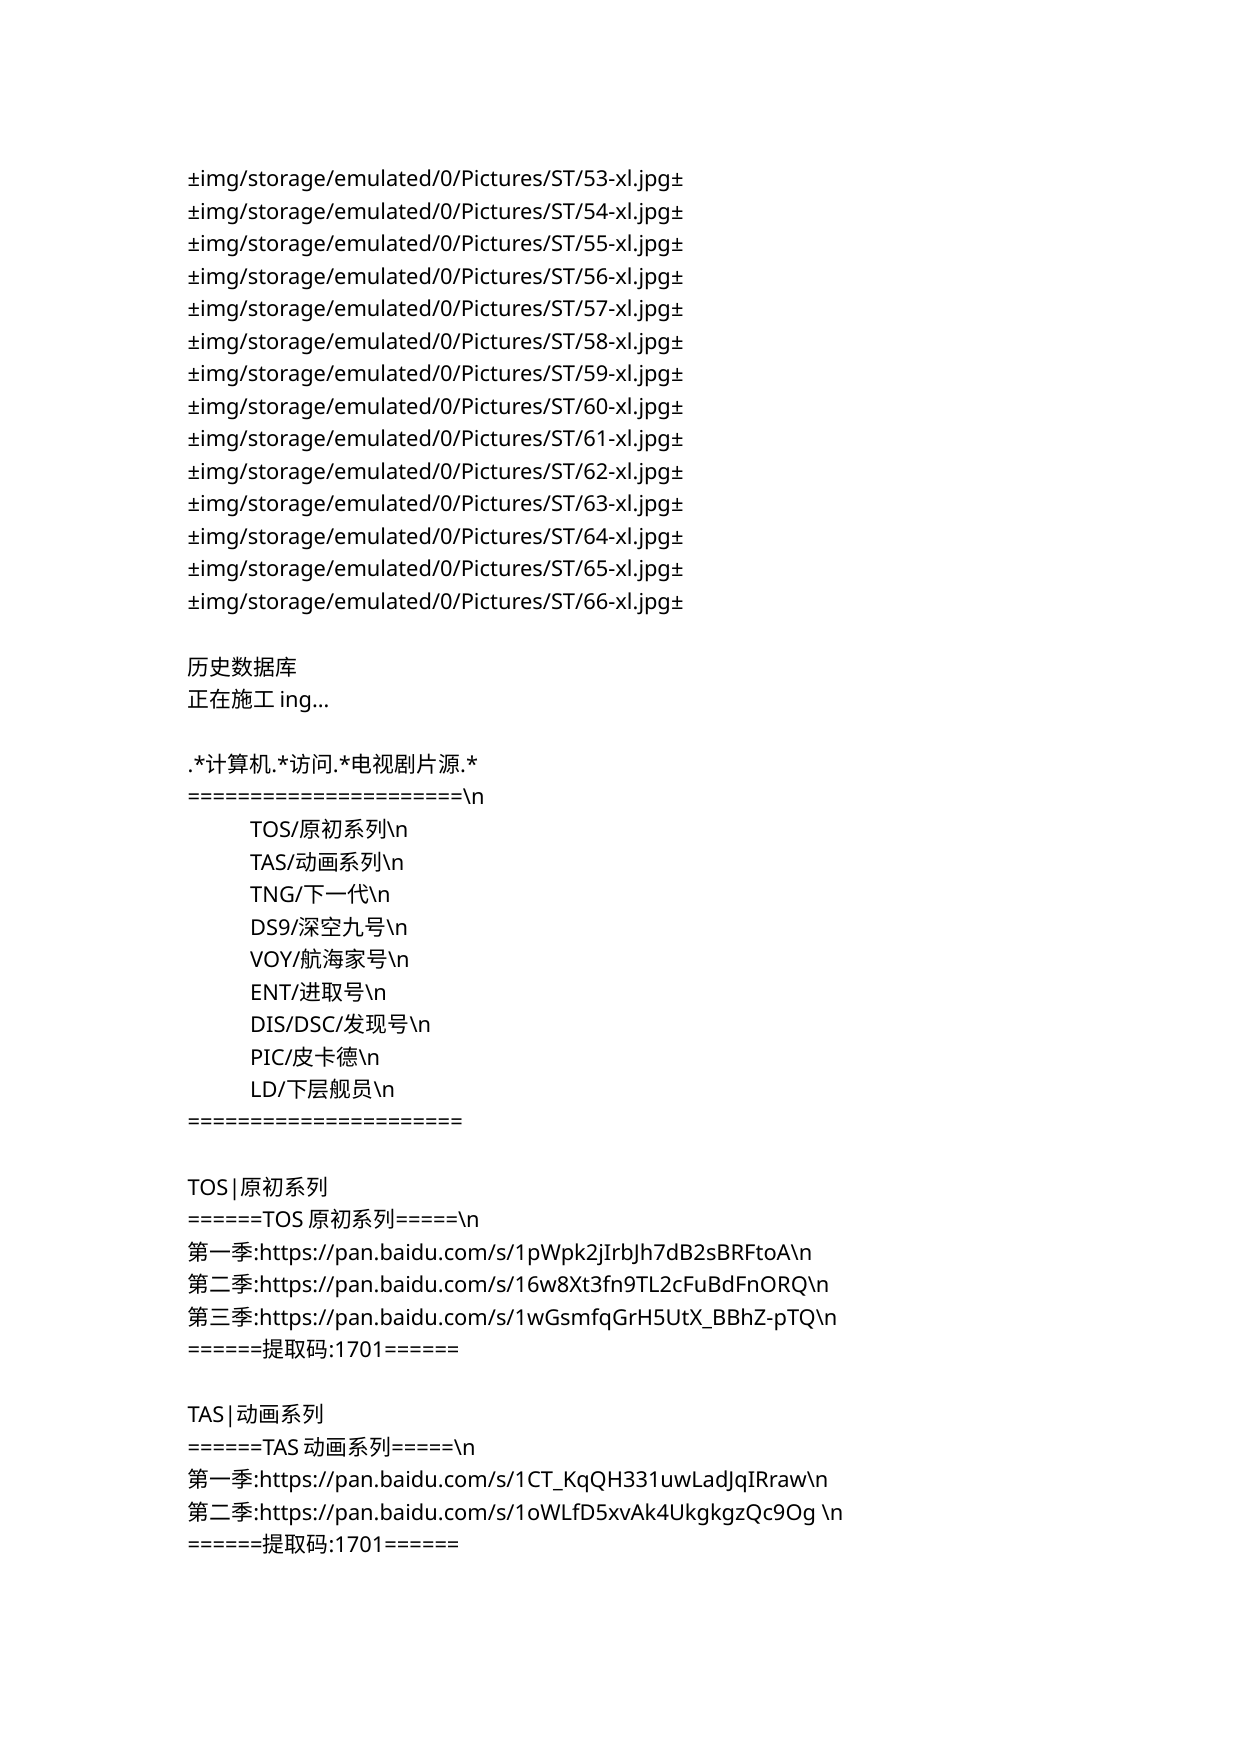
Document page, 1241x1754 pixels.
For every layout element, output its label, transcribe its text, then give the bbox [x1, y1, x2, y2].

text TAS/动画系列\n [187, 844, 1053, 877]
text ======================\n [187, 779, 1053, 812]
text TOS|原初系列 [187, 1169, 1053, 1202]
text ======提取码:1701====== [187, 1332, 1053, 1364]
text ±img/storage/emulated/0/Pictures/ST/58-xl.jpg± [187, 324, 1053, 357]
text ±img/storage/emulated/0/Pictures/ST/60-xl.jpg± [187, 389, 1053, 422]
text .*计算机.*访问.*电视剧片源.* [187, 747, 1053, 779]
text 正在施工ing… [187, 682, 1053, 714]
text ±img/storage/emulated/0/Pictures/ST/62-xl.jpg± [187, 454, 1053, 487]
text ±img/storage/emulated/0/Pictures/ST/55-xl.jpg± [187, 227, 1053, 259]
text 第二季:https://pan.baidu.com/s/16w8Xt3fn9TL2cFuBdFnORQ\n [187, 1267, 1053, 1299]
text ±img/storage/emulated/0/Pictures/ST/66-xl.jpg± [187, 584, 1053, 617]
text 历史数据库 [187, 649, 1053, 682]
text ±img/storage/emulated/0/Pictures/ST/59-xl.jpg± [187, 357, 1053, 389]
text 第三季:https://pan.baidu.com/s/1wGsmfqGrH5UtX_BBhZ-pTQ\n [187, 1299, 1053, 1332]
text ±img/storage/emulated/0/Pictures/ST/57-xl.jpg± [187, 292, 1053, 324]
text ====================== [187, 1104, 1053, 1137]
text TOS/原初系列\n [187, 812, 1053, 844]
text DS9/深空九号\n [187, 909, 1053, 942]
text TAS|动画系列 [187, 1397, 1053, 1429]
text ±img/storage/emulated/0/Pictures/ST/53-xl.jpg± [187, 162, 1053, 194]
text 第一季:https://pan.baidu.com/s/1pWpk2jIrbJh7dB2sBRFtoA\n [187, 1234, 1053, 1267]
text LD/下层舰员\n [187, 1072, 1053, 1104]
text ======TAS动画系列=====\n [187, 1429, 1053, 1462]
text ±img/storage/emulated/0/Pictures/ST/63-xl.jpg± [187, 487, 1053, 519]
text 第二季:https://pan.baidu.com/s/1oWLfD5xvAk4UkgkgzQc9Og \n [187, 1494, 1053, 1527]
text TNG/下一代\n [187, 877, 1053, 909]
text VOY/航海家号\n [187, 942, 1053, 974]
text ±img/storage/emulated/0/Pictures/ST/64-xl.jpg± [187, 519, 1053, 552]
text DIS/DSC/发现号\n [187, 1007, 1053, 1039]
text PIC/皮卡德\n [187, 1039, 1053, 1072]
text ======TOS原初系列=====\n [187, 1202, 1053, 1234]
text ±img/storage/emulated/0/Pictures/ST/56-xl.jpg± [187, 259, 1053, 292]
text ±img/storage/emulated/0/Pictures/ST/61-xl.jpg± [187, 422, 1053, 454]
text ±img/storage/emulated/0/Pictures/ST/54-xl.jpg± [187, 194, 1053, 227]
text 第一季:https://pan.baidu.com/s/1CT_KqQH331uwLadJqIRraw\n [187, 1462, 1053, 1494]
text ±img/storage/emulated/0/Pictures/ST/65-xl.jpg± [187, 552, 1053, 584]
text ENT/进取号\n [187, 974, 1053, 1007]
text ======提取码:1701====== [187, 1527, 1053, 1559]
